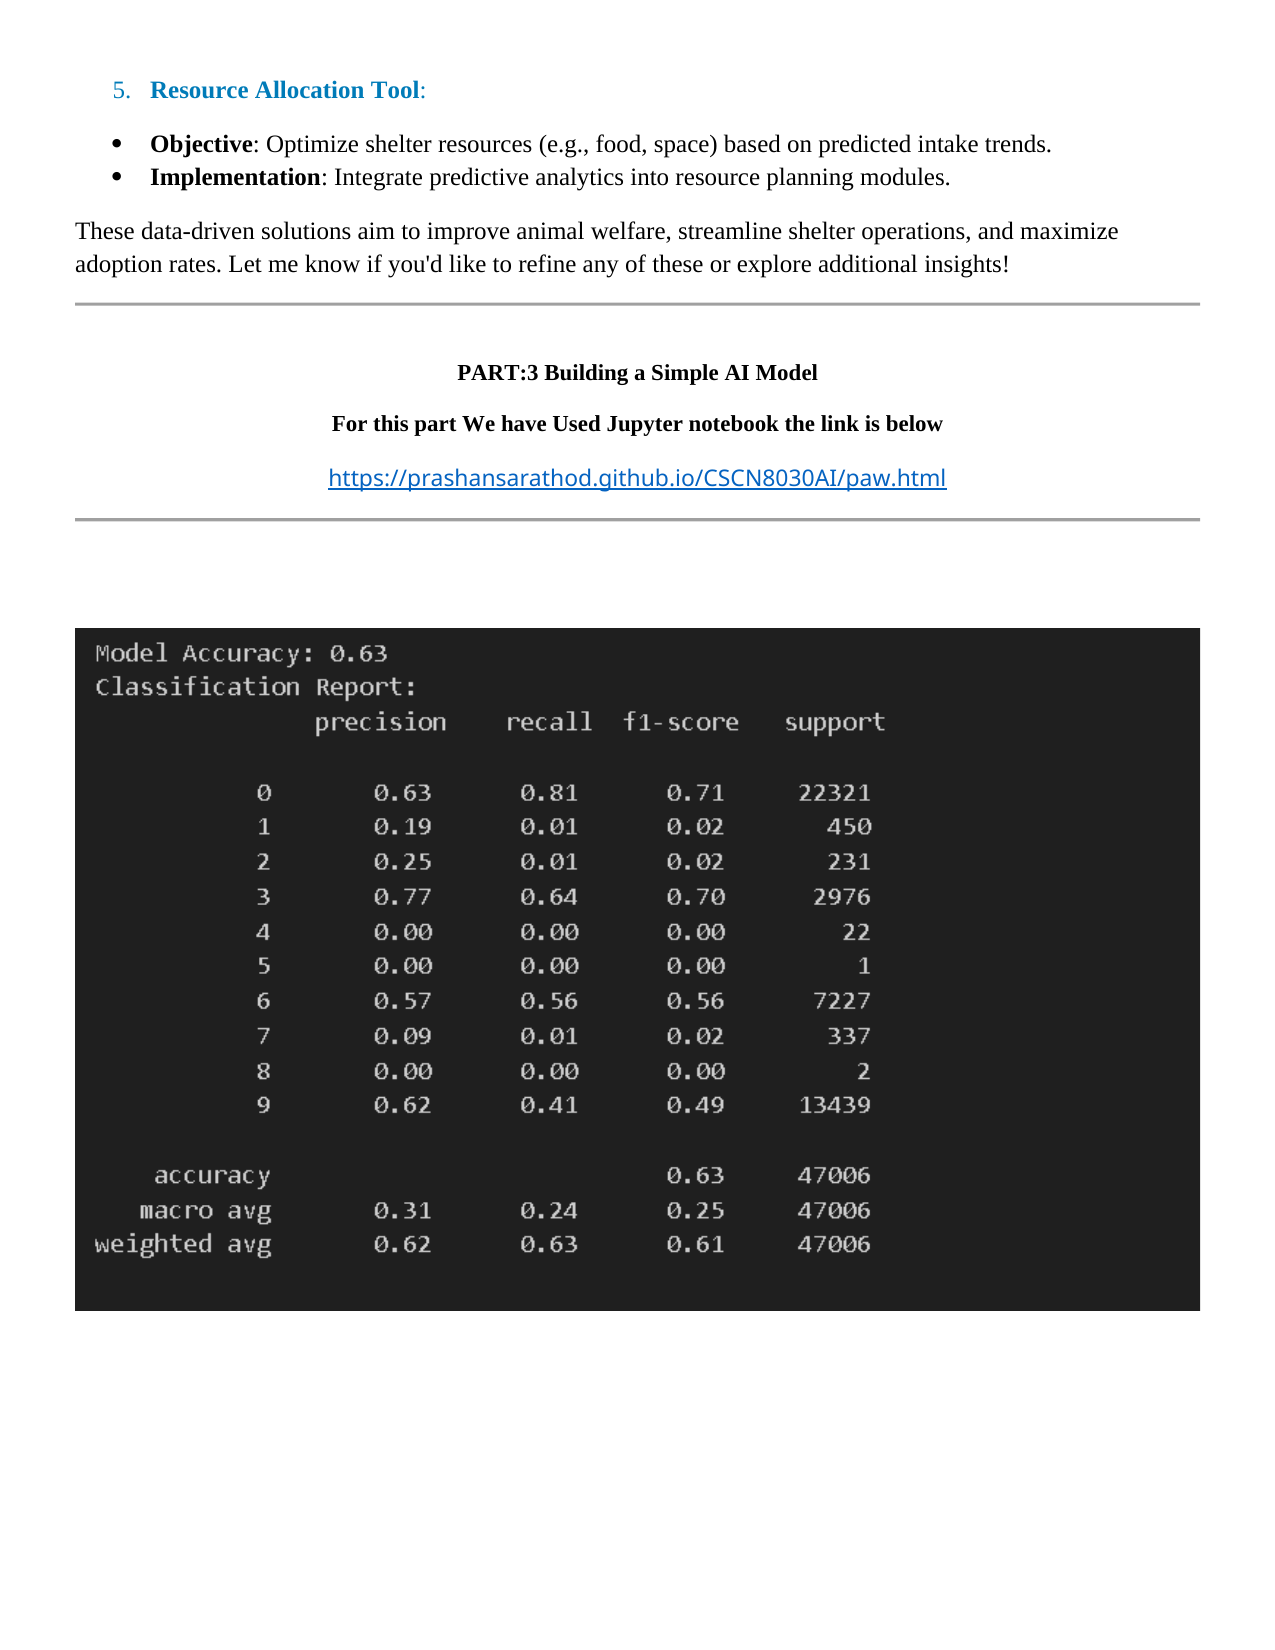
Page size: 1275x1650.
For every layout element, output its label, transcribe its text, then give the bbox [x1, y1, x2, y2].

list Implementation: Integrate predictive analytics into resource planning modules. [112, 162, 1200, 191]
text https://prashansarathod.github.io/CSCN8030AI/paw.html [75, 461, 1200, 493]
list Objective: Optimize shelter resources (e.g., food, space) based on predicted intake trends. [112, 129, 1200, 158]
picture [75, 628, 1200, 1311]
text For this part We have Used Jupyter notebook the link is below [75, 410, 1200, 437]
text PART:3 Building a Simple AI Model [75, 359, 1200, 386]
list Resource Allocation Tool: [112, 75, 1200, 104]
text These data-driven solutions aim to improve animal welfare, streamline shelter operations, and maximize adoption rates. Let me know if you'd like to refine any of these or explore additional insights! [75, 216, 1200, 277]
